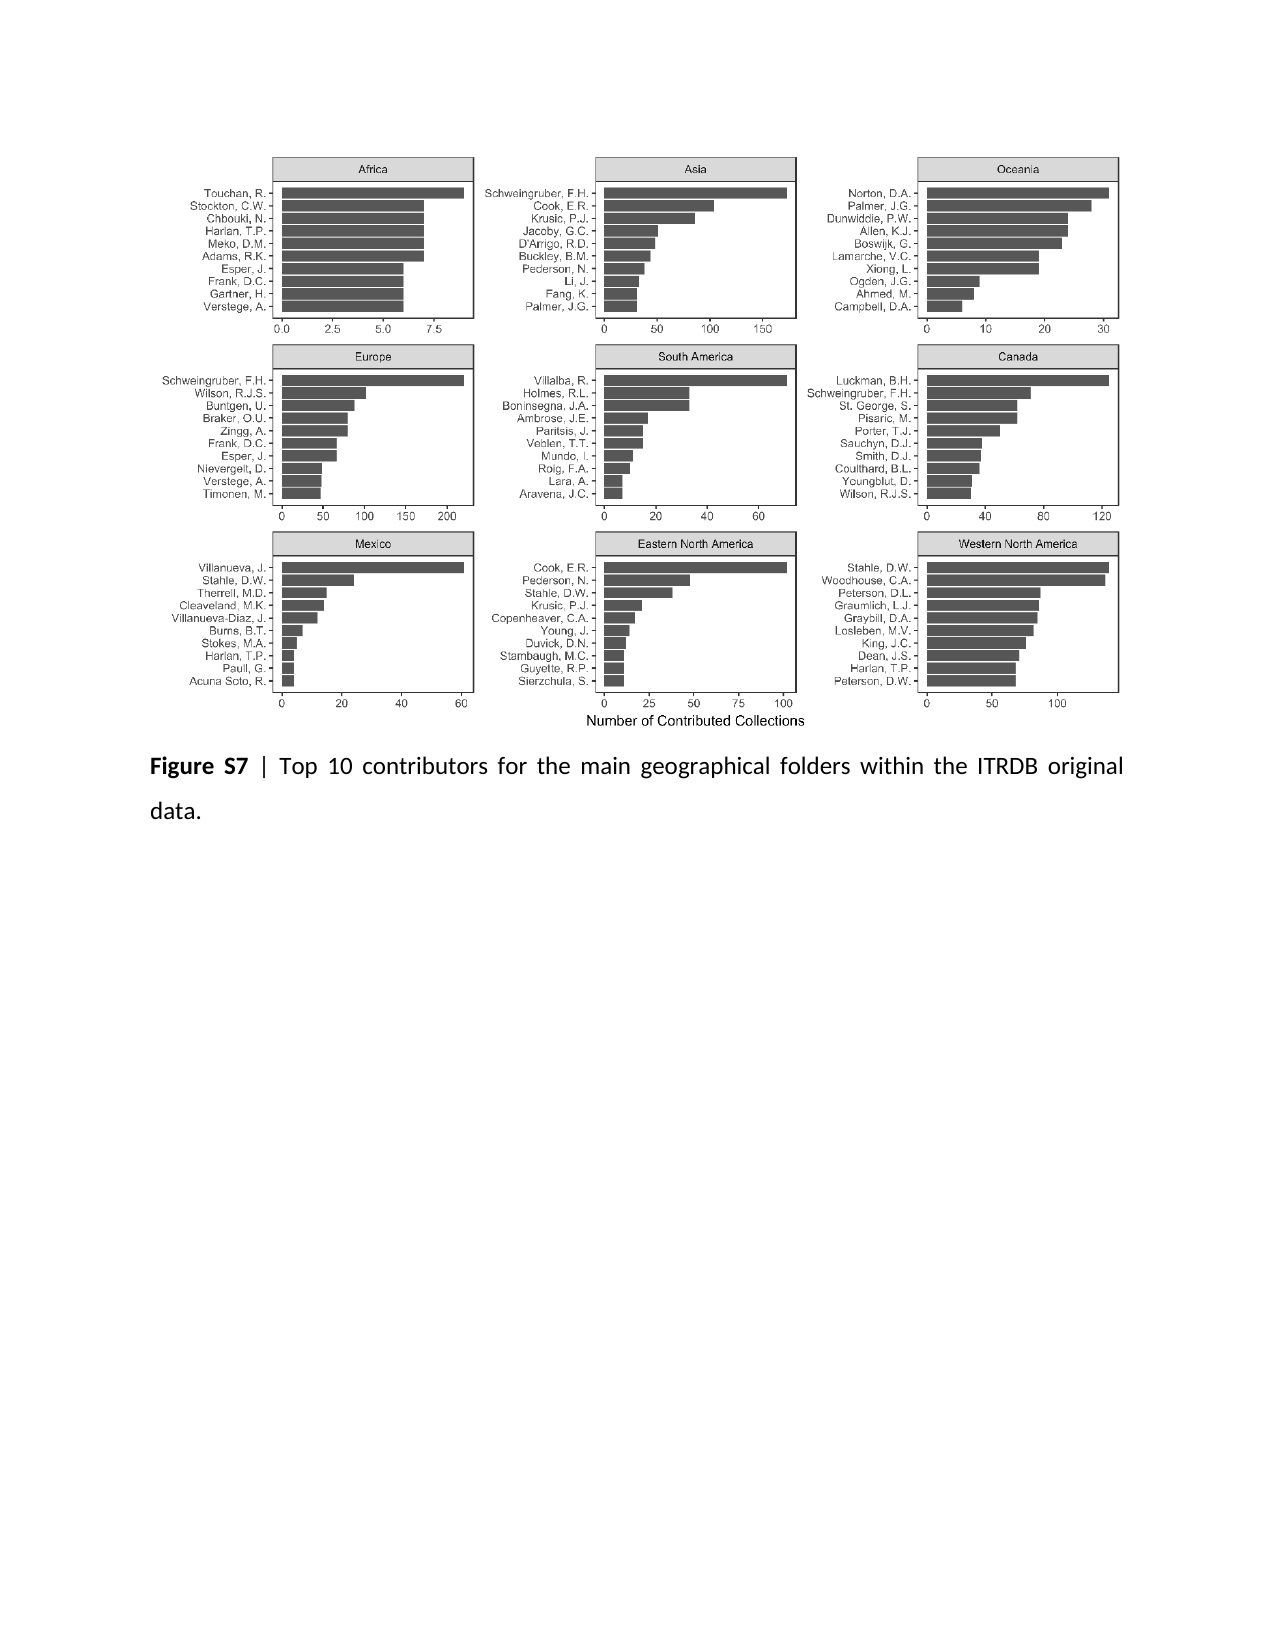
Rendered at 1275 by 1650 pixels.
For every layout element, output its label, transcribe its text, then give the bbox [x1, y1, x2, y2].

text Figure S7 | Top 10 contributors for the main geographical folders within the ITRDB original data. [150, 750, 1125, 826]
picture [150, 150, 1125, 736]
